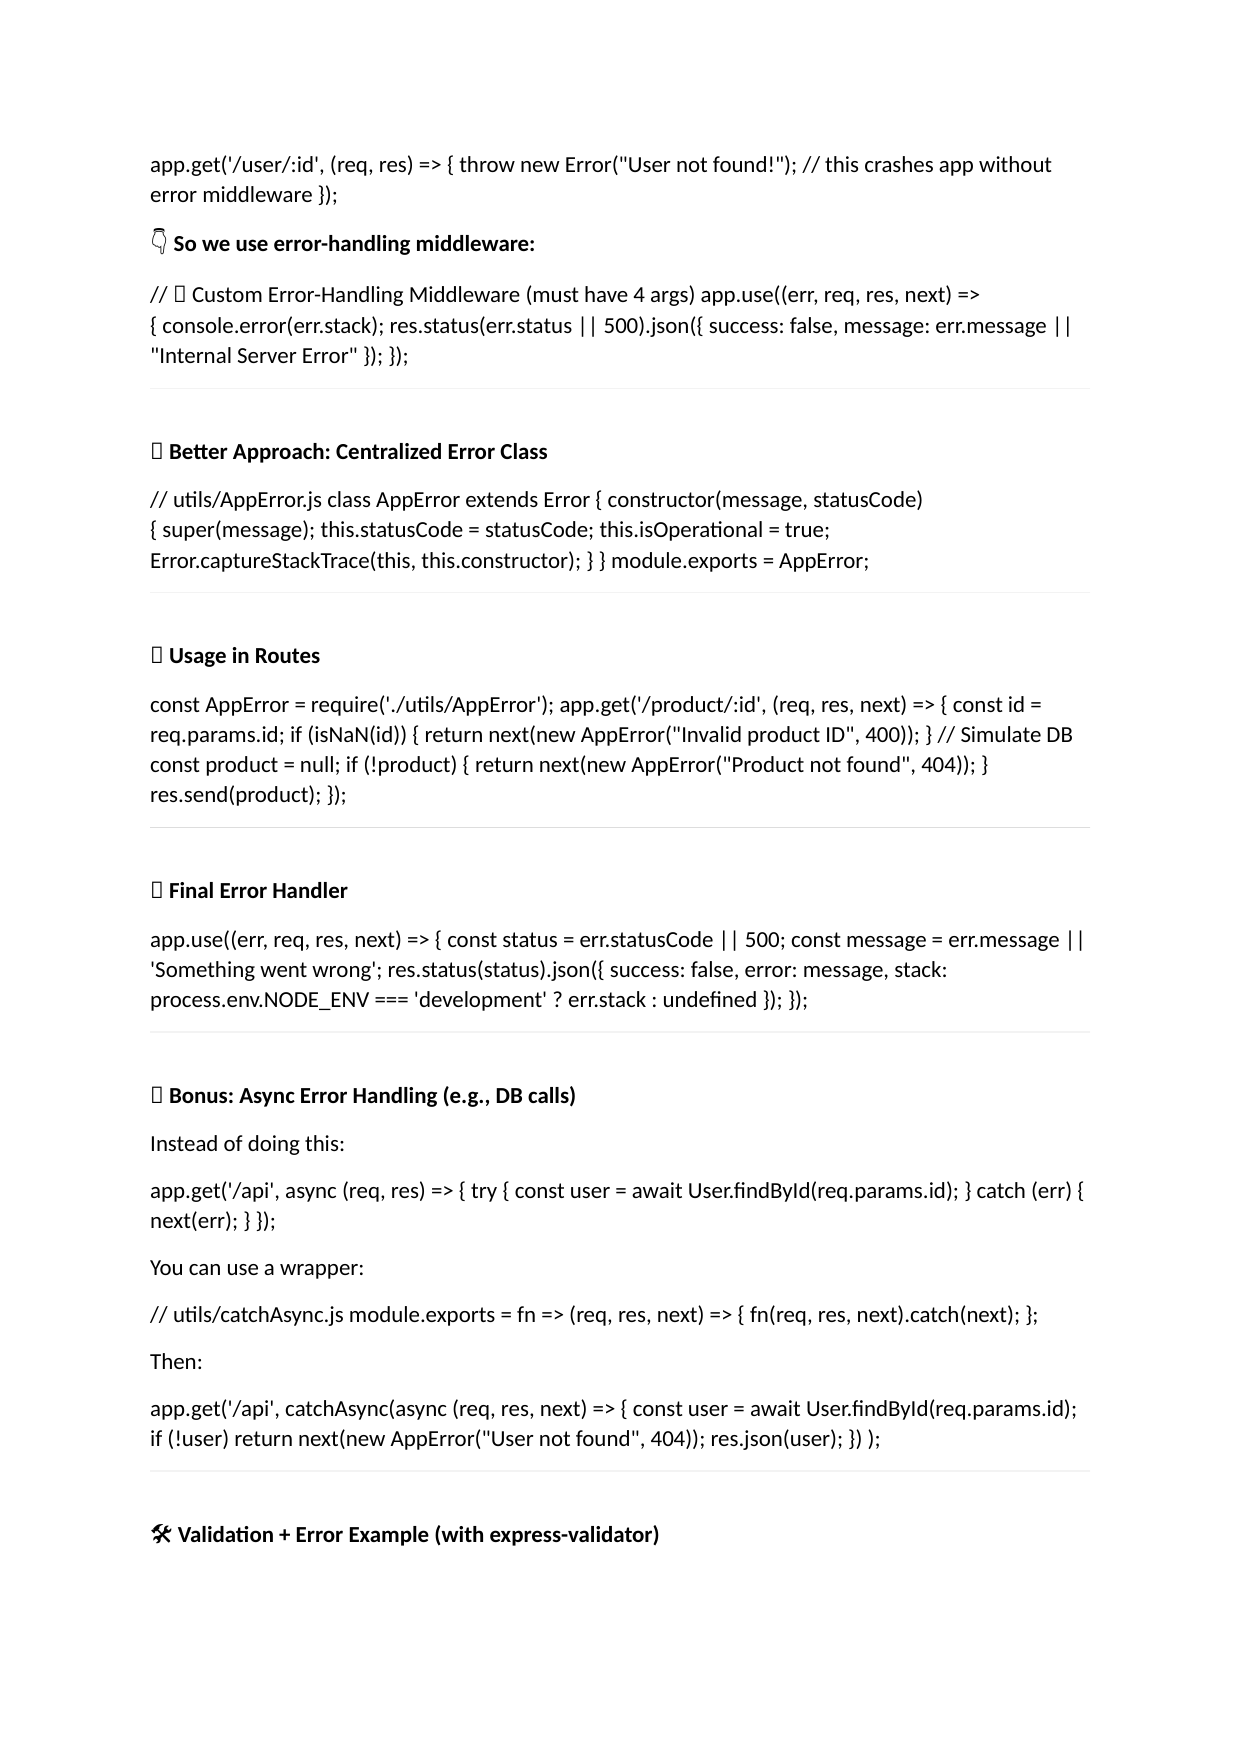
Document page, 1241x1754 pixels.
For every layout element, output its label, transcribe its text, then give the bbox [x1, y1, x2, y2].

text ✅ Usage in Routes [150, 639, 1090, 671]
text ✅ Bonus: Async Error Handling (e.g., DB calls) [150, 1079, 1090, 1110]
text 👇 So we use error-handling middleware: [150, 227, 1090, 258]
text // utils/catchAsync.js module.exports = fn => (req, res, next) => { fn(req, res, next).catch(next); }; [150, 1300, 1090, 1328]
text const AppError = require('./utils/AppError'); app.get('/product/:id', (req, res, next) => { const id = req.params.id; if (isNaN(id)) { return next(new AppError("Invalid product ID", 400)); } // Simulate DB const product = null; if (!product) { return next(new AppError("Product not found", 404)); } res.send(product); }); [150, 690, 1090, 808]
text ✅ Better Approach: Centralized Error Class [150, 435, 1090, 466]
text app.get('/user/:id', (req, res) => { throw new Error("User not found!"); // this crashes app without error middleware }); [150, 150, 1090, 208]
text 🛠️ Validation + Error Example (with express-validator) [150, 1518, 1090, 1549]
text app.use((err, req, res, next) => { const status = err.statusCode || 500; const message = err.message || 'Something went wrong'; res.status(status).json({ success: false, error: message, stack: process.env.NODE_ENV === 'development' ? err.stack : undefined }); }); [150, 925, 1090, 1013]
text // ✅ Custom Error-Handling Middleware (must have 4 args) app.use((err, req, res, next) => { console.error(err.stack); res.status(err.status || 500).json({ success: false, message: err.message || "Internal Server Error" }); }); [150, 277, 1090, 369]
text You can use a wrapper: [150, 1253, 1090, 1281]
text Instead of doing this: [150, 1129, 1090, 1157]
text Then: [150, 1347, 1090, 1375]
text app.get('/api', catchAsync(async (req, res, next) => { const user = await User.findById(req.params.id); if (!user) return next(new AppError("User not found", 404)); res.json(user); }) ); [150, 1394, 1090, 1452]
text // utils/AppError.js class AppError extends Error { constructor(message, statusCode) { super(message); this.statusCode = statusCode; this.isOperational = true; Error.captureStackTrace(this, this.constructor); } } module.exports = AppError; [150, 485, 1090, 574]
text app.get('/api', async (req, res) => { try { const user = await User.findById(req.params.id); } catch (err) { next(err); } }); [150, 1176, 1090, 1234]
text ✅ Final Error Handler [150, 874, 1090, 906]
